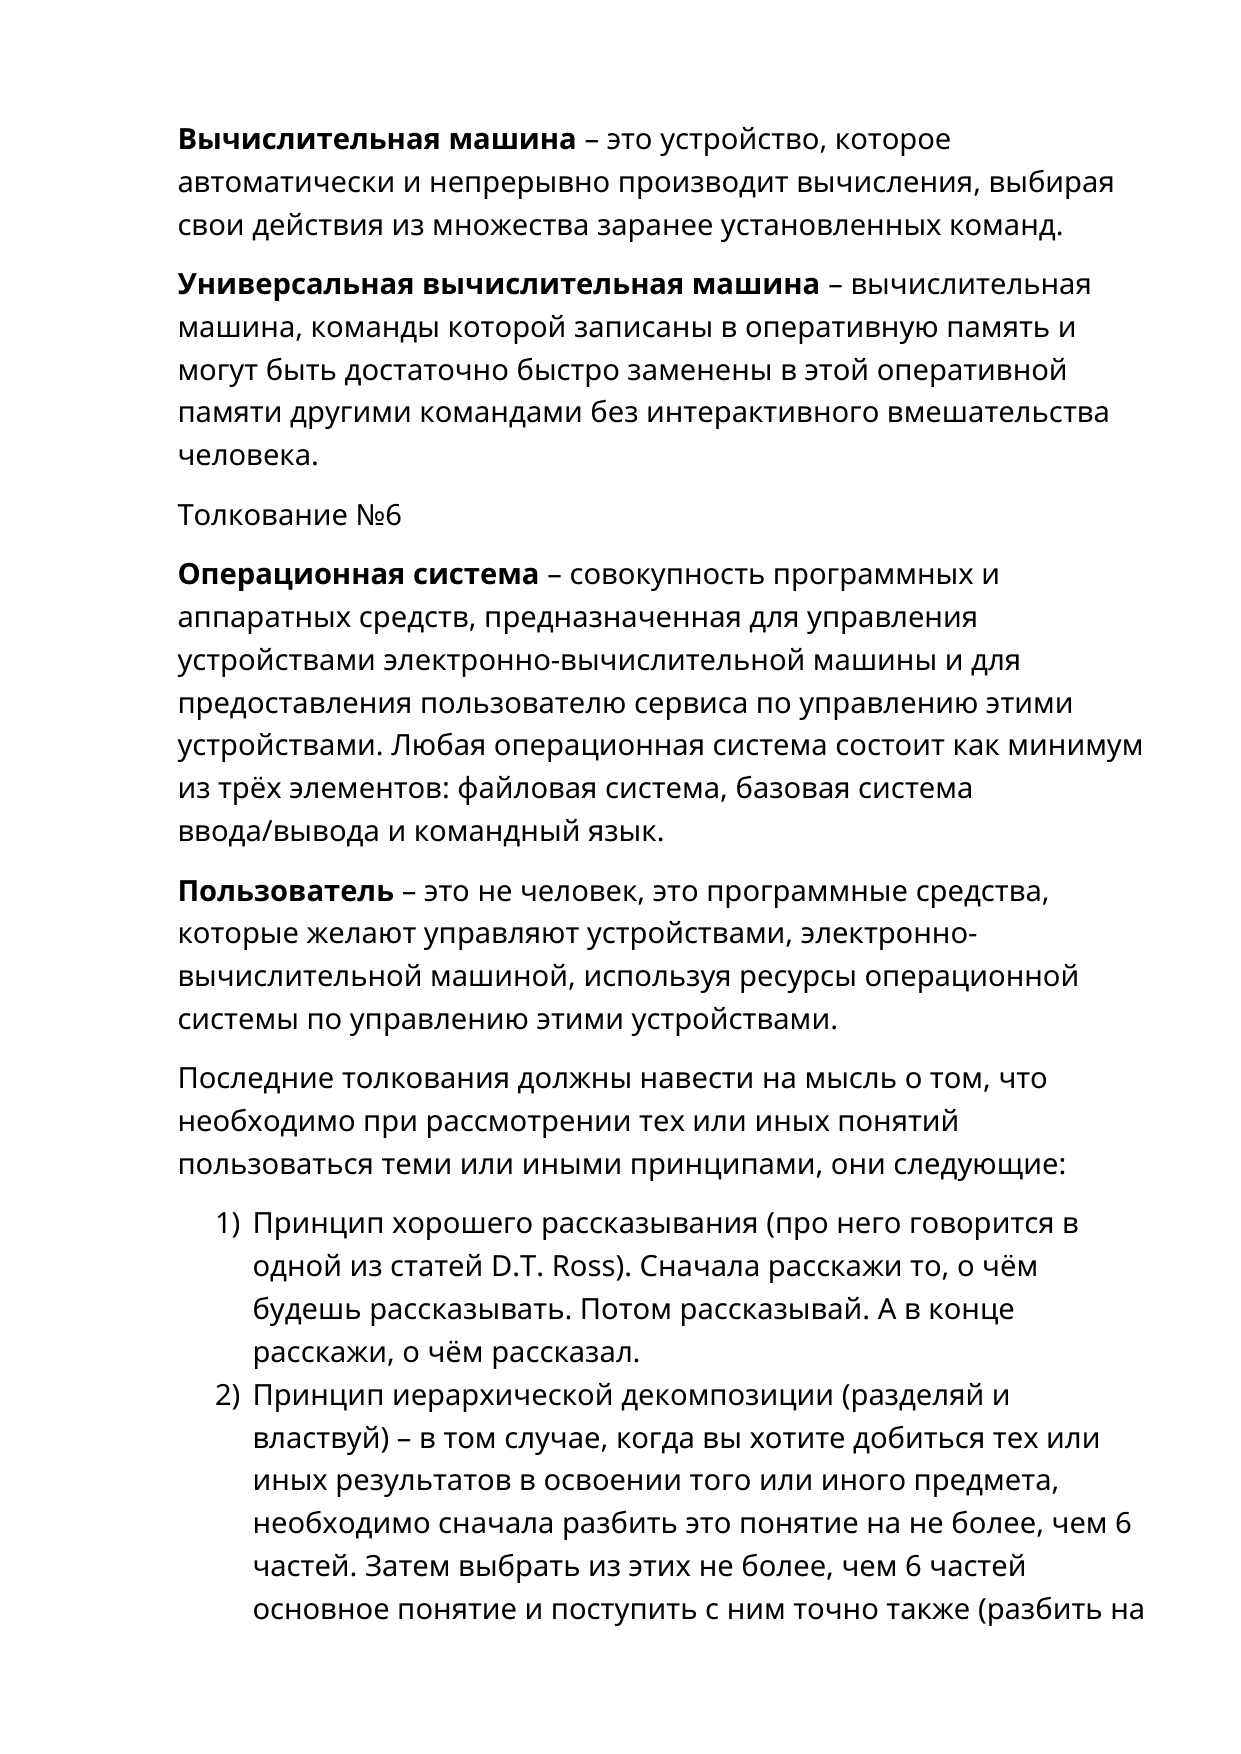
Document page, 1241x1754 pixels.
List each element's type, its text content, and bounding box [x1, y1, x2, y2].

text Универсальная вычислительная машина – вычислительная машина, команды которой записаны в оперативную память и могут быть достаточно быстро заменены в этой оперативной памяти другими командами без интерактивного вмешательства человека. [177, 263, 1152, 474]
text Вычислительная машина – это устройство, которое автоматически и непрерывно производит вычисления, выбирая свои действия из множества заранее установленных команд. [177, 118, 1152, 243]
list Принцип хорошего рассказывания (про него говорится в одной из статей D.T. Ross). Сначала расскажи то, о чём будешь рассказывать. Потом рассказывай. А в конце расскажи, о чём рассказал. [215, 1203, 1152, 1371]
text Пользователь – это не человек, это программные средства, которые желают управляют устройствами, электронно-вычислительной машиной, используя ресурсы операционной системы по управлению этими устройствами. [177, 870, 1152, 1038]
text Последние толкования должны навести на мысль о том, что необходимо при рассмотрении тех или иных понятий пользоваться теми или иными принципами, они следующие: [177, 1058, 1152, 1183]
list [215, 1374, 1152, 1628]
text Операционная система – совокупность программных и аппаратных средств, предназначенная для управления устройствами электронно-вычислительной машины и для предоставления пользователю сервиса по управлению этими устройствами. Любая операционная система состоит как минимум из трёх элементов: файловая система, базовая система ввода/вывода и командный язык. [177, 553, 1152, 850]
text Толкование №6 [177, 494, 1152, 534]
